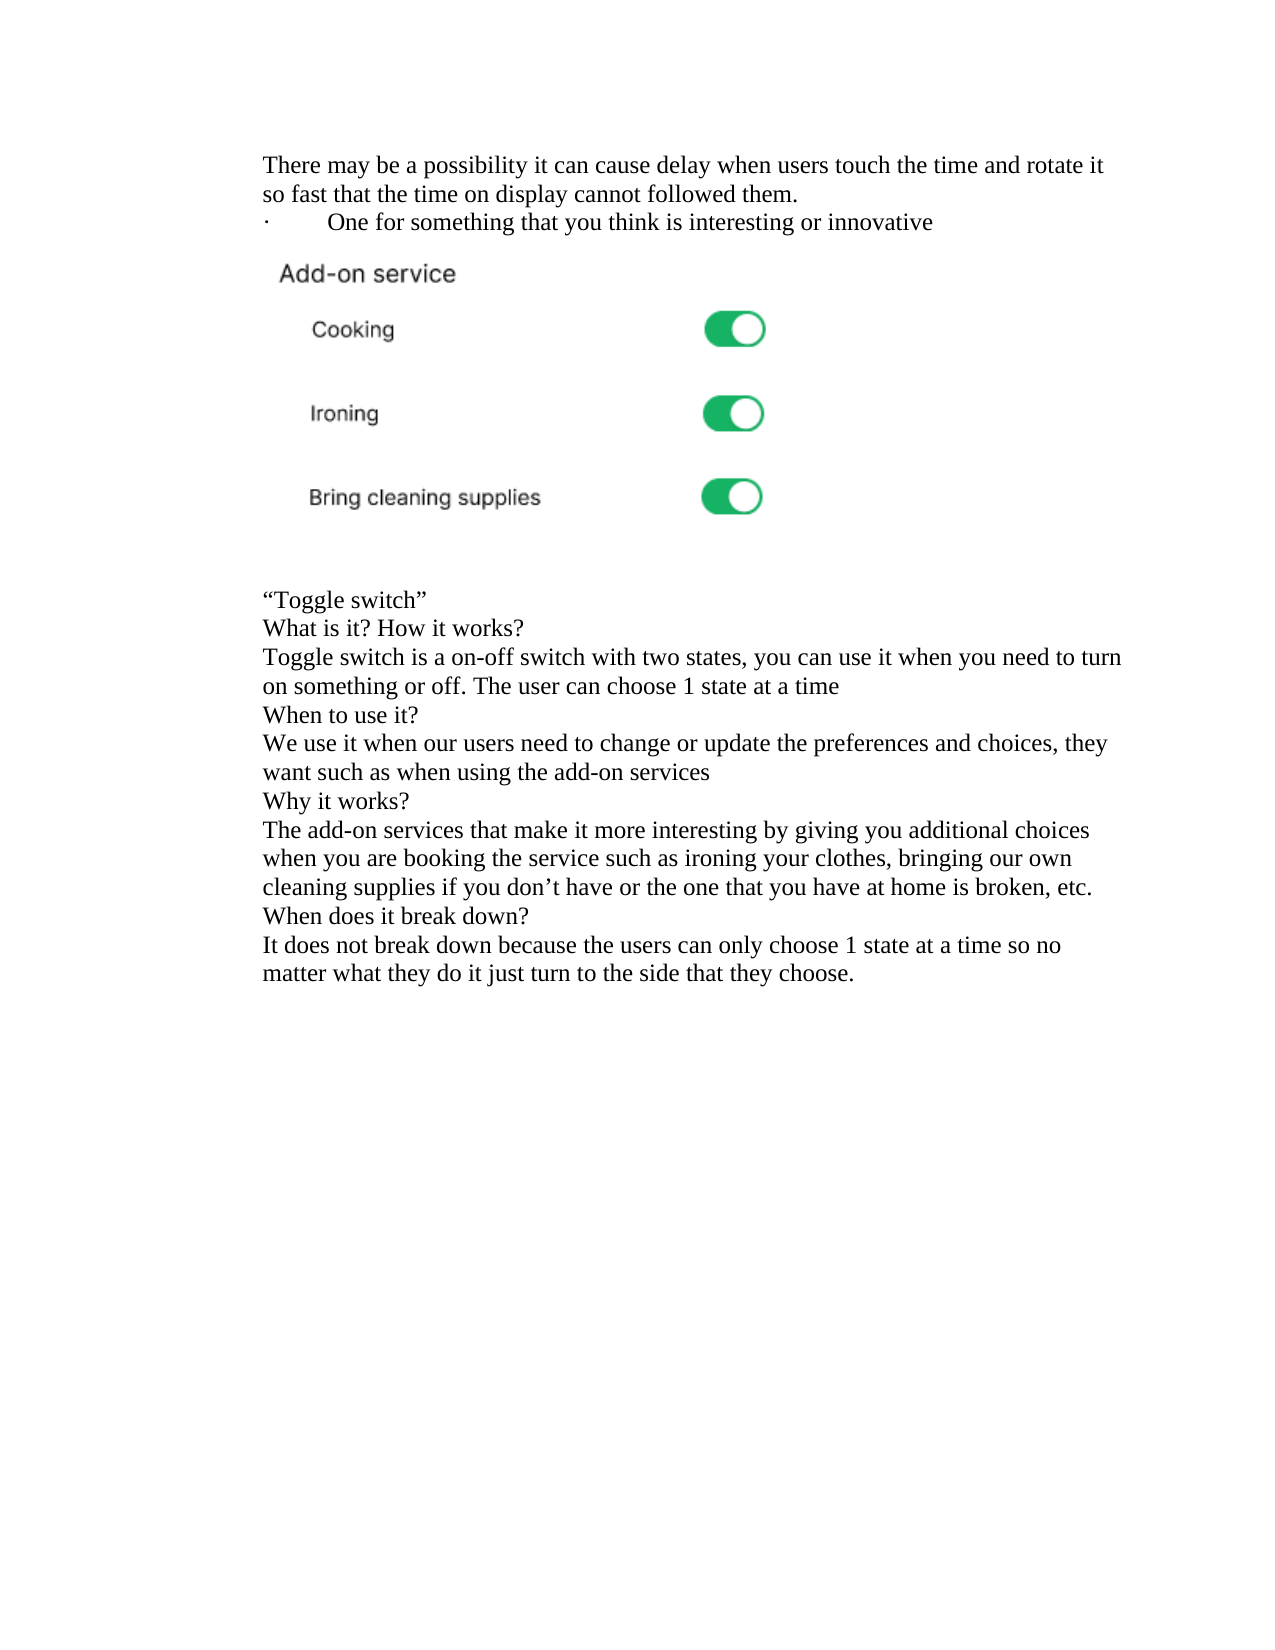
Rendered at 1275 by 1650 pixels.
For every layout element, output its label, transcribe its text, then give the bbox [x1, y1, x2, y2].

text There may be a possibility it can cause delay when users touch the time and rotate it so fast that the time on display cannot followed them. [262, 150, 1125, 207]
text “Toggle switch” [262, 585, 1125, 613]
text The add-on services that make it more interesting by giving you additional choices when you are booking the service such as ironing your clothes, bringing our own cleaning supplies if you don’t have or the one that you have at home is broken, etc. [262, 815, 1125, 901]
picture [262, 236, 791, 560]
text We use it when our users need to change or update the preferences and choices, they want such as when using the add-on services [262, 728, 1125, 786]
text Toggle switch is a on-off switch with two states, you can use it when you need to turn on something or off. The user can choose 1 state at a time [262, 642, 1125, 700]
text What is it? How it works? [262, 613, 1125, 642]
text It does not break down because the users can only choose 1 state at a time so no matter what they do it just turn to the side that they choose. [262, 930, 1125, 987]
text When does it break down? [262, 901, 1125, 930]
text Why it works? [262, 786, 1125, 815]
text When to use it? [262, 700, 1125, 728]
text · One for something that you think is interesting or innovative [262, 207, 1125, 236]
